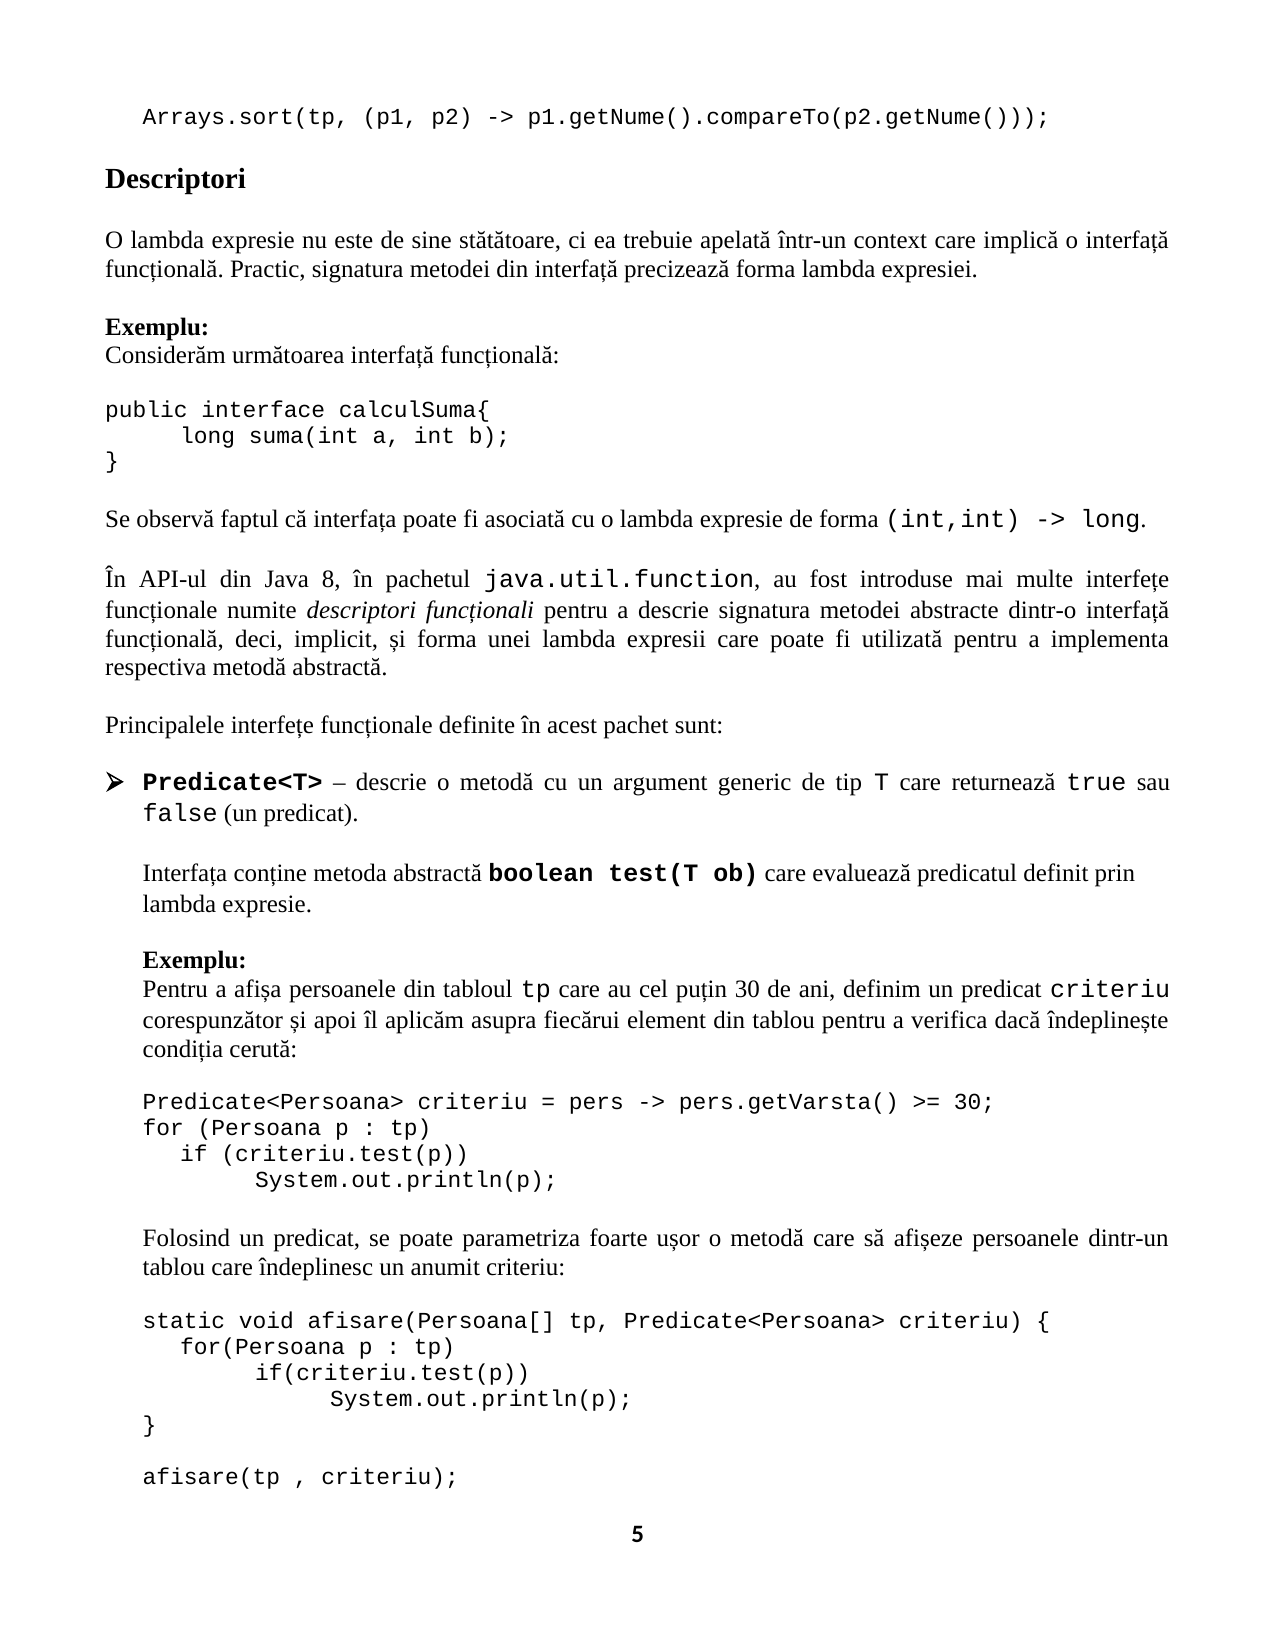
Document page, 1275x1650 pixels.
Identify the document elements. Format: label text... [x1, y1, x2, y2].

list Pentru a afișa persoanele din tabloul tp care au cel puțin 30 de ani, definim un predicat criteriu corespunzător și apoi îl aplicăm asupra fiecărui element din tablou pentru a verifica dacă îndeplinește condiția cerută: [142, 974, 1170, 1063]
list System.out.println(p); [180, 1168, 1170, 1194]
list Folosind un predicat, se poate parametriza foarte ușor o metodă care să afișeze persoanele dintr-un tablou care îndeplinesc un anumit criteriu: [142, 1223, 1170, 1281]
list Se observă faptul că interfața poate fi asociată cu o lambda expresie de forma (int,int) -> long. [105, 504, 1170, 535]
list Exemplu: [105, 312, 1170, 341]
list Exemplu: [142, 946, 1170, 974]
text if (criteriu.test(p)) [105, 1142, 1170, 1168]
text for(Persoana p : tp) [105, 1335, 1170, 1361]
text static void afisare(Persoana[] tp, Predicate<Persoana> criteriu) { [105, 1309, 1170, 1335]
text public interface calculSuma{ [105, 398, 1170, 424]
text } [105, 1413, 1170, 1439]
list Predicate<T> – descrie o metodă cu un argument generic de tip T care returnează true sau false (un predicat). [105, 767, 1170, 829]
text Arrays.sort(tp, (p1, p2) -> p1.getNume().compareTo(p2.getNume())); [142, 105, 1170, 131]
text long suma(int a, int b); [105, 424, 1170, 450]
list Principalele interfețe funcționale definite în acest pachet sunt: [105, 710, 1170, 739]
text Descriptori [105, 161, 1170, 195]
list În API-ul din Java 8, în pachetul java.util.function, au fost introduse mai multe interfețe funcționale numite descriptori funcționali pentru a descrie signatura metodei abstracte dintr-o interfață funcțională, deci, implicit, și forma unei lambda expresii care poate fi utilizată pentru a implementa respectiva metodă abstractă. [105, 564, 1170, 681]
text System.out.println(p); [255, 1387, 1170, 1413]
text if(criteriu.test(p)) [180, 1361, 1170, 1387]
text for (Persoana p : tp) [105, 1117, 1170, 1142]
list Interfața conține metoda abstractă boolean test(T ob) care evaluează predicatul definit prin lambda expresie. [142, 858, 1170, 917]
text afisare(tp , criteriu); [105, 1465, 1170, 1491]
text Predicate<Persoana> criteriu = pers -> pers.getVarsta() >= 30; [105, 1091, 1170, 1117]
list O lambda expresie nu este de sine stătătoare, ci ea trebuie apelată într-un context care implică o interfață funcțională. Practic, signatura metodei din interfață precizează forma lambda expresiei. [105, 226, 1170, 283]
list Considerăm următoarea interfață funcțională: [105, 341, 1170, 369]
text } [105, 450, 1170, 476]
